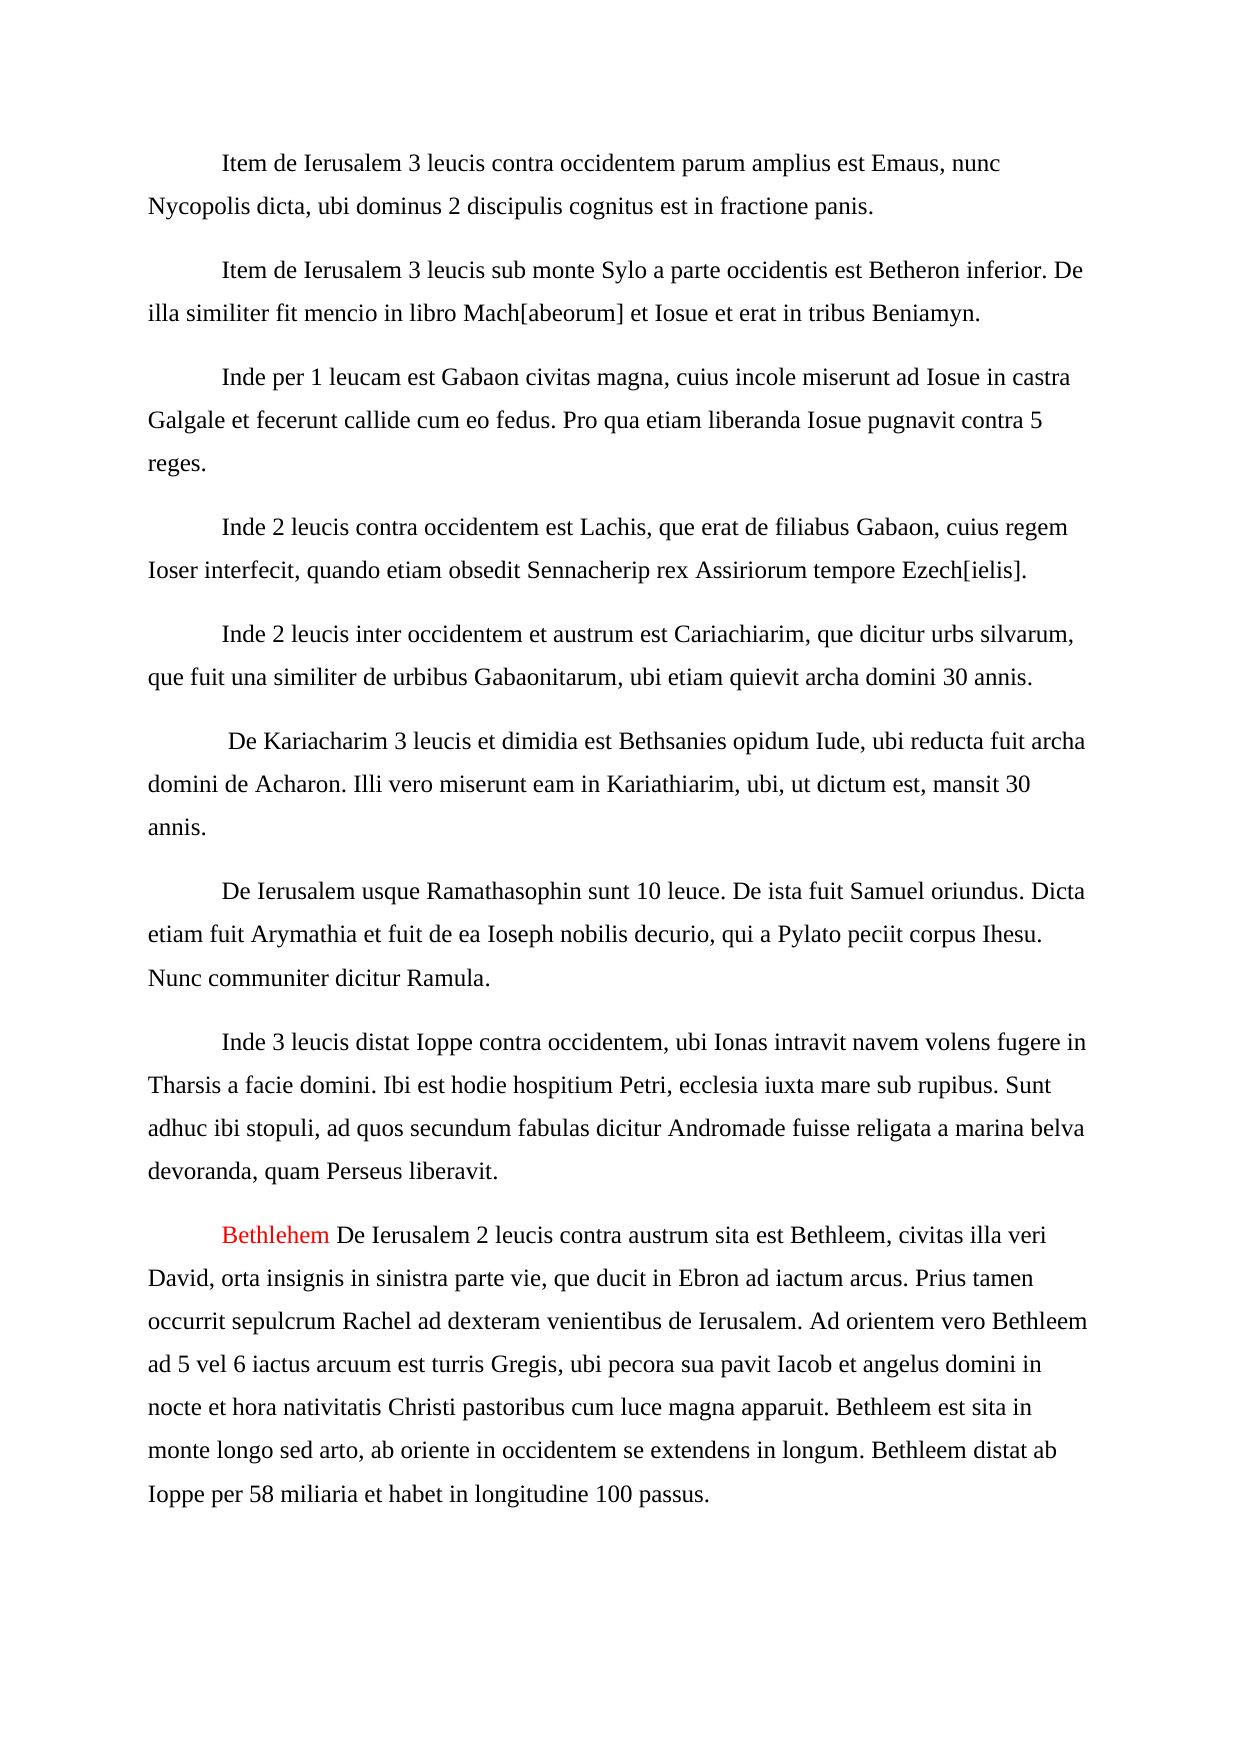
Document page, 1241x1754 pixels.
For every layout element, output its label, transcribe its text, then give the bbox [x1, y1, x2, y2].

text De Ierusalem usque Ramathasophin sunt 10 leuce. De ista fuit Samuel oriundus. Dicta etiam fuit Arymathia et fuit de ea Ioseph nobilis decurio, qui a Pylato peciit corpus Ihesu. Nunc communiter dicitur Ramula. [148, 876, 1093, 991]
text Bethlehem De Ierusalem 2 leucis contra austrum sita est Bethleem, civitas illa veri David, orta insignis in sinistra parte vie, que ducit in Ebron ad iactum arcus. Prius tamen occurrit sepulcrum Rachel ad dexteram venientibus de Ierusalem. Ad orientem vero Bethleem ad 5 vel 6 iactus arcuum est turris Gregis, ubi pecora sua pavit Iacob et angelus domini in nocte et hora nativitatis Christi pastoribus cum luce magna apparuit. Bethleem est sita in monte longo sed arto, ab oriente in occidentem se extendens in longum. Bethleem distat ab Ioppe per 58 miliaria et habet in longitudine 100 passus. [148, 1220, 1093, 1507]
text Inde per 1 leucam est Gabaon civitas magna, cuius incole miserunt ad Iosue in castra Galgale et fecerunt callide cum eo fedus. Pro qua etiam liberanda Iosue pugnavit contra 5 reges. [148, 362, 1093, 477]
text Item de Ierusalem 3 leucis contra occidentem parum amplius est Emaus, nunc Nycopolis dicta, ubi dominus 2 discipulis cognitus est in fractione panis. [148, 148, 1093, 219]
text De Kariacharim 3 leucis et dimidia est Bethsanies opidum Iude, ubi reducta fuit archa domini de Acharon. Illi vero miserunt eam in Kariathiarim, ubi, ut dictum est, mansit 30 annis. [148, 726, 1093, 841]
text Inde 3 leucis distat Ioppe contra occidentem, ubi Ionas intravit navem volens fugere in Tharsis a facie domini. Ibi est hodie hospitium Petri, ecclesia iuxta mare sub rupibus. Sunt adhuc ibi stopuli, ad quos secundum fabulas dicitur Andromade fuisse religata a marina belva devoranda, quam Perseus liberavit. [148, 1027, 1093, 1185]
text Inde 2 leucis inter occidentem et austrum est Cariachiarim, que dicitur urbs silvarum, que fuit una similiter de urbibus Gabaonitarum, ubi etiam quievit archa domini 30 annis. [148, 619, 1093, 691]
text Inde 2 leucis contra occidentem est Lachis, que erat de filiabus Gabaon, cuius regem Ioser interfecit, quando etiam obsedit Sennacherip rex Assiriorum tempore Ezech[ielis]. [148, 512, 1093, 584]
text Item de Ierusalem 3 leucis sub monte Sylo a parte occidentis est Betheron inferior. De illa similiter fit mencio in libro Mach[abeorum] et Iosue et erat in tribus Beniamyn. [148, 255, 1093, 327]
